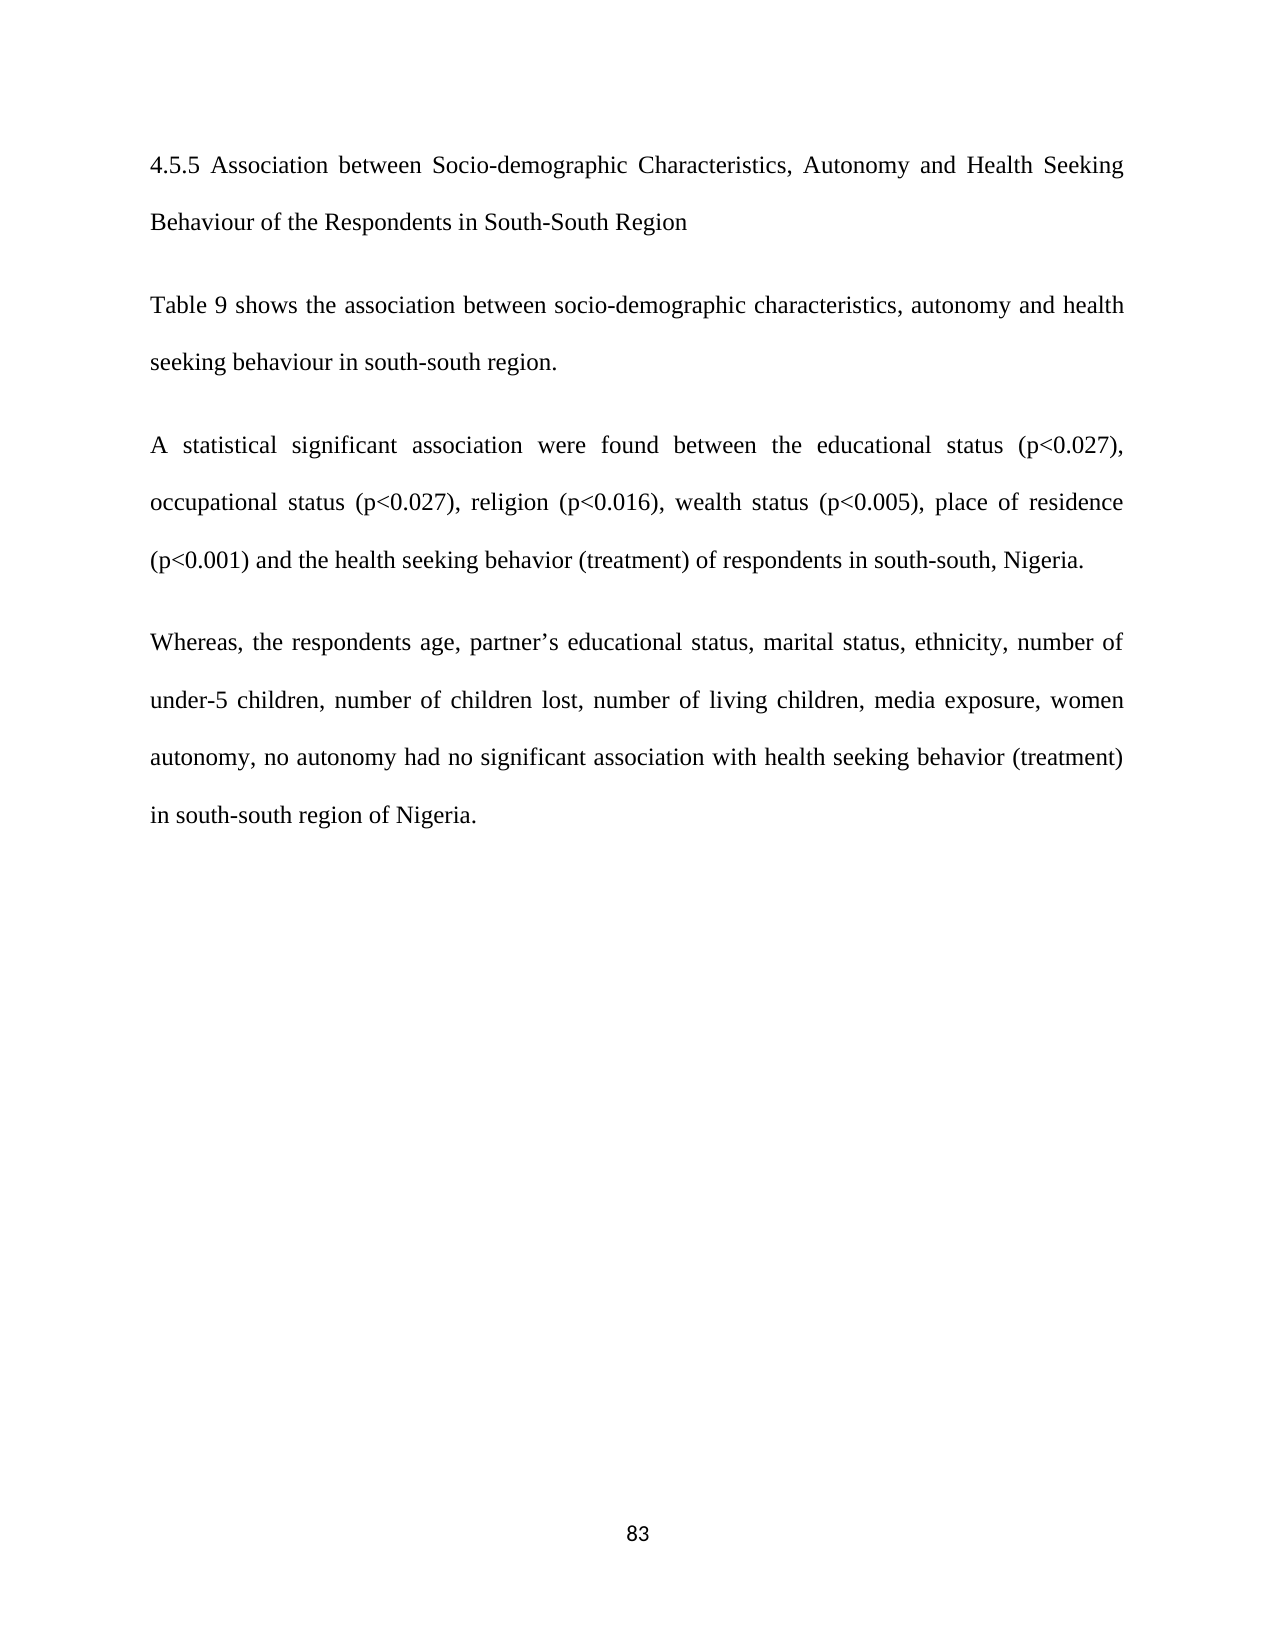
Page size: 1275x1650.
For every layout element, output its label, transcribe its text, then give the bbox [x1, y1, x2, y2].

text 4.5.5 Association between Socio-demographic Characteristics, Autonomy and Health Seeking Behaviour of the Respondents in South-South Region [150, 150, 1125, 236]
text A statistical significant association were found between the educational status (p<0.027), occupational status (p<0.027), religion (p<0.016), wealth status (p<0.005), place of residence (p<0.001) and the health seeking behavior (treatment) of respondents in south-south, Nigeria. [150, 430, 1125, 574]
text Whereas, the respondents age, partner’s educational status, marital status, ethnicity, number of under-5 children, number of children lost, number of living children, media exposure, women autonomy, no autonomy had no significant association with health seeking behavior (treatment) in south-south region of Nigeria. [150, 627, 1125, 829]
text Table 9 shows the association between socio-demographic characteristics, autonomy and health seeking behaviour in south-south region. [150, 290, 1125, 376]
